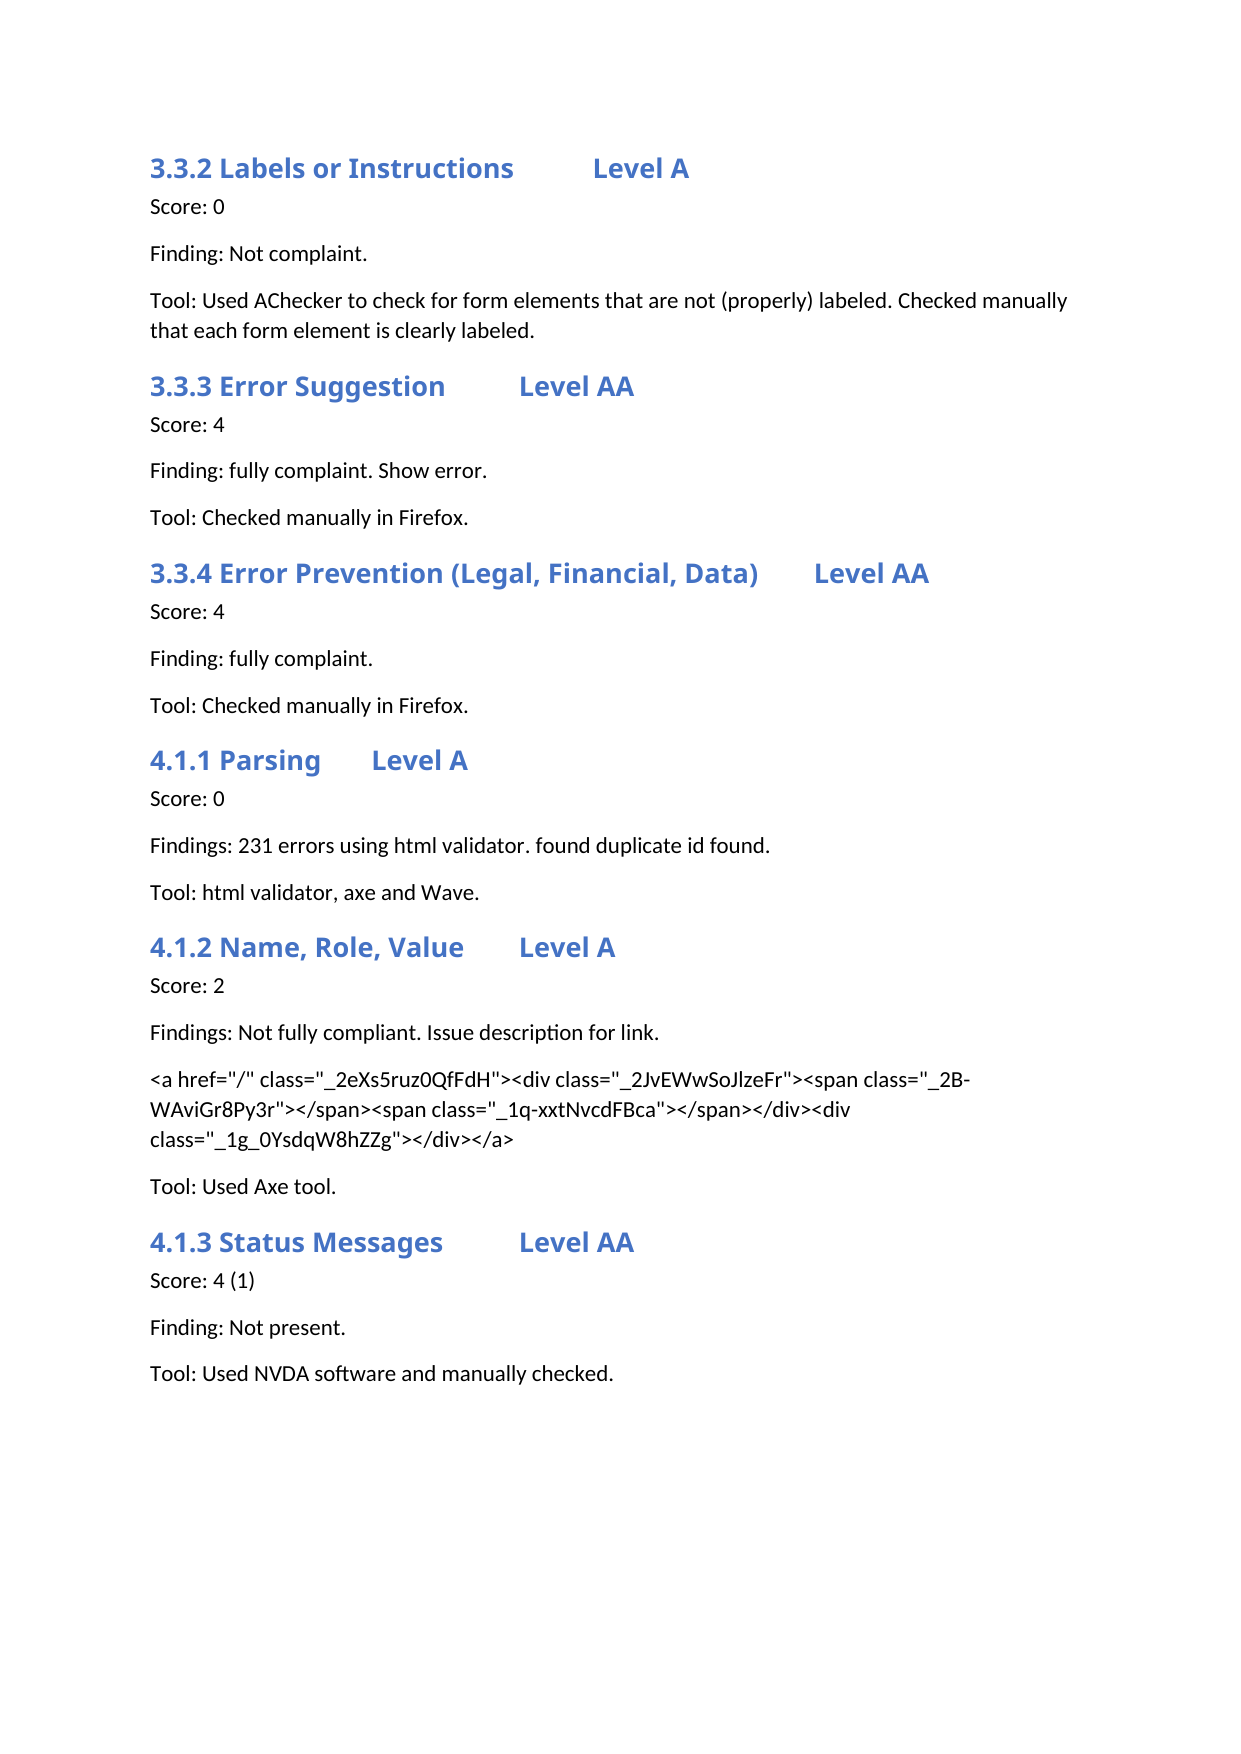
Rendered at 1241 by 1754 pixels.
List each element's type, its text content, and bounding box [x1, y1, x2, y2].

text Findings: Not fully compliant. Issue description for link. [150, 1018, 1090, 1046]
text Tool: Used Axe tool. [150, 1172, 1090, 1200]
text Tool: Used AChecker to check for form elements that are not (properly) labeled. Checked manually that each form element is clearly labeled. [150, 286, 1090, 344]
text Score: 0 [150, 192, 1090, 220]
subtitle 4.1.3 Status Messages Level AA [150, 1223, 1090, 1260]
text Finding: Not present. [150, 1313, 1090, 1341]
text Tool: Checked manually in Firefox. [150, 691, 1090, 719]
text Score: 2 [150, 971, 1090, 999]
text Tool: Checked manually in Firefox. [150, 503, 1090, 532]
text Finding: Not complaint. [150, 239, 1090, 267]
text <a href="/" class="_2eXs5ruz0QfFdH"><div class="_2JvEWwSoJlzeFr"><span class="_2B-WAviGr8Py3r"></span><span class="_1q-xxtNvcdFBca"></span></div><div class="_1g_0YsdqW8hZZg"></div></a> [150, 1065, 1090, 1153]
text Tool: html validator, axe and Wave. [150, 878, 1090, 906]
text Score: 4 [150, 410, 1090, 438]
subtitle 3.3.4 Error Prevention (Legal, Financial, Data) Level AA [150, 554, 1090, 591]
text Finding: fully complaint. [150, 644, 1090, 672]
text Score: 4 [150, 597, 1090, 625]
text Findings: 231 errors using html validator. found duplicate id found. [150, 831, 1090, 859]
text Tool: Used NVDA software and manually checked. [150, 1359, 1090, 1388]
text Finding: fully complaint. Show error. [150, 457, 1090, 485]
subtitle 4.1.2 Name, Role, Value Level A [150, 929, 1090, 966]
text Score: 0 [150, 784, 1090, 812]
subtitle 3.3.3 Error Suggestion Level AA [150, 367, 1090, 404]
text Score: 4 (1) [150, 1266, 1090, 1294]
subtitle 4.1.1 Parsing Level A [150, 742, 1090, 779]
subtitle 3.3.2 Labels or Instructions Level A [150, 150, 1090, 187]
